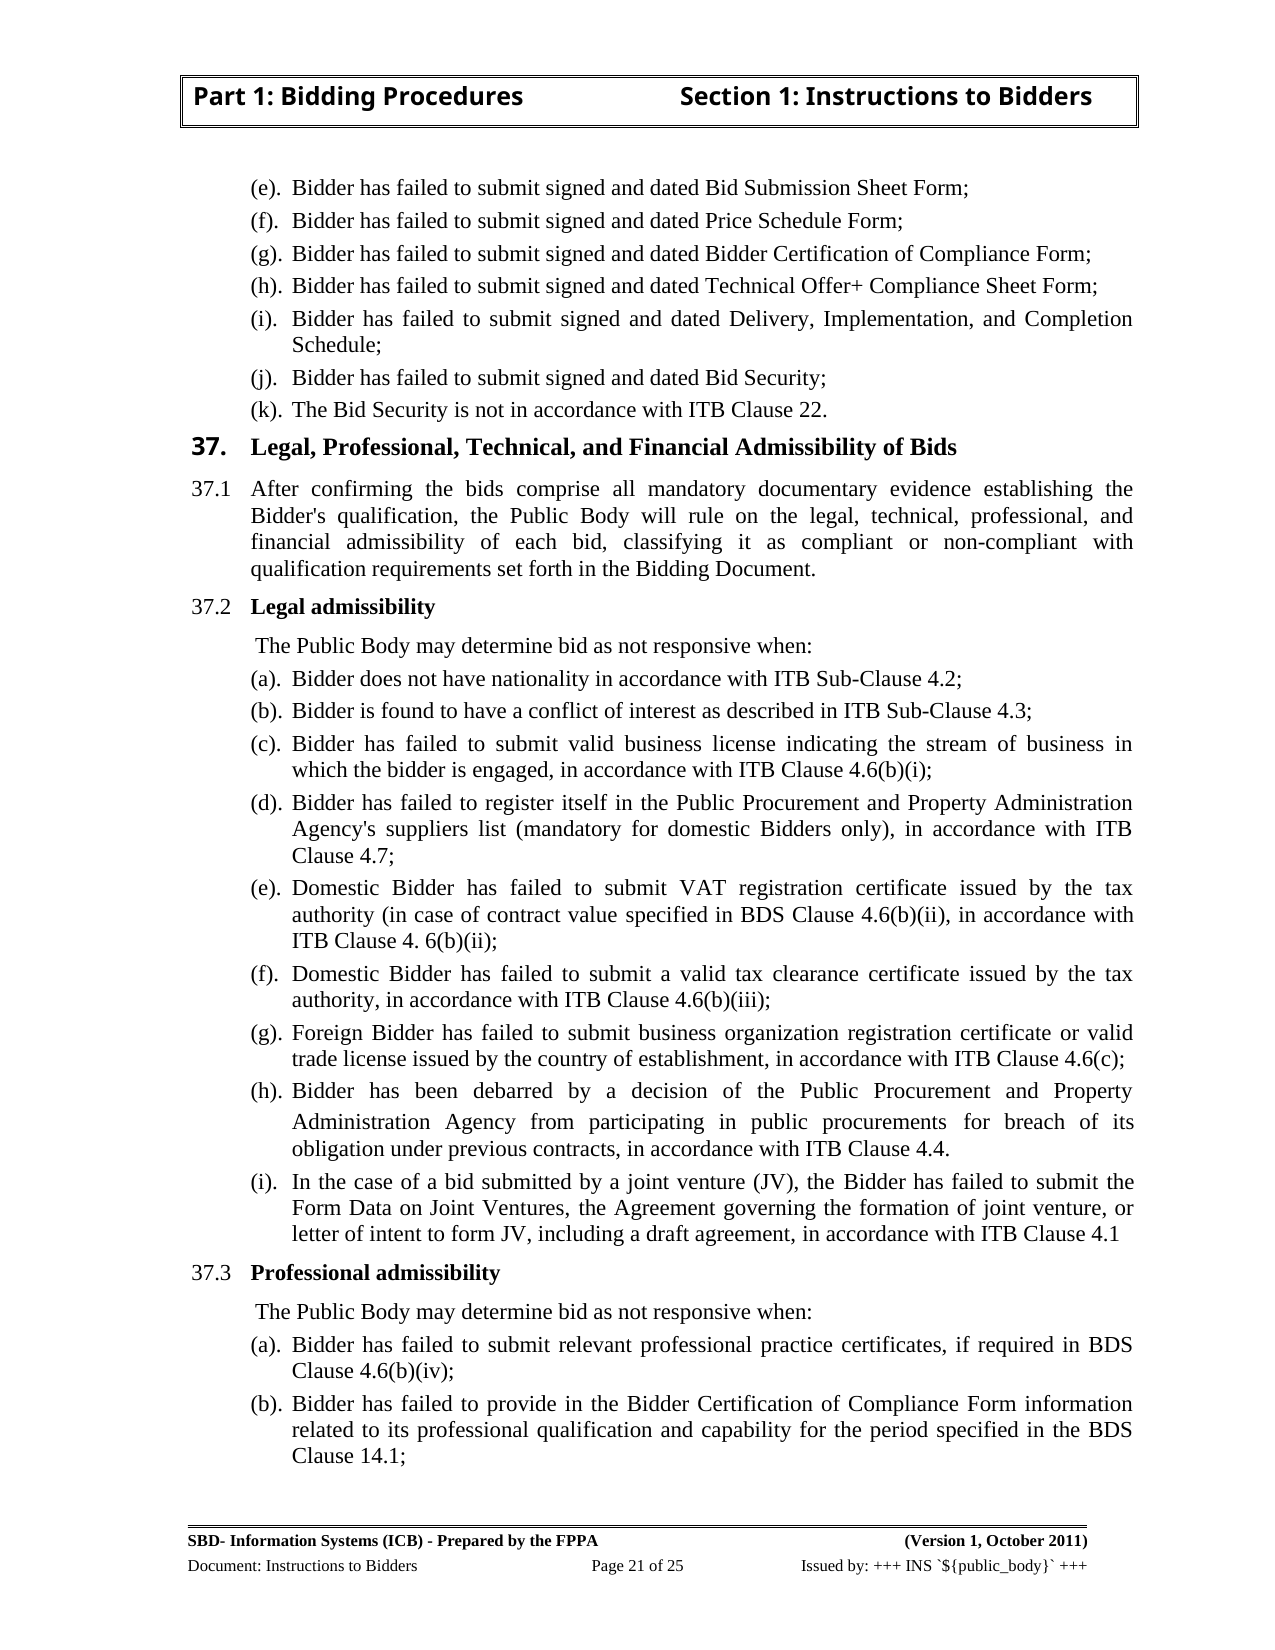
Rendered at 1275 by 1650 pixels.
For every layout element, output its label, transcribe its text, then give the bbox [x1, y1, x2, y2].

table_cell Legal, Professional, Technical, and Financial Admissibility of Bids [180, 429, 1146, 463]
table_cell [180, 463, 1146, 1475]
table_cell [180, 168, 1146, 429]
